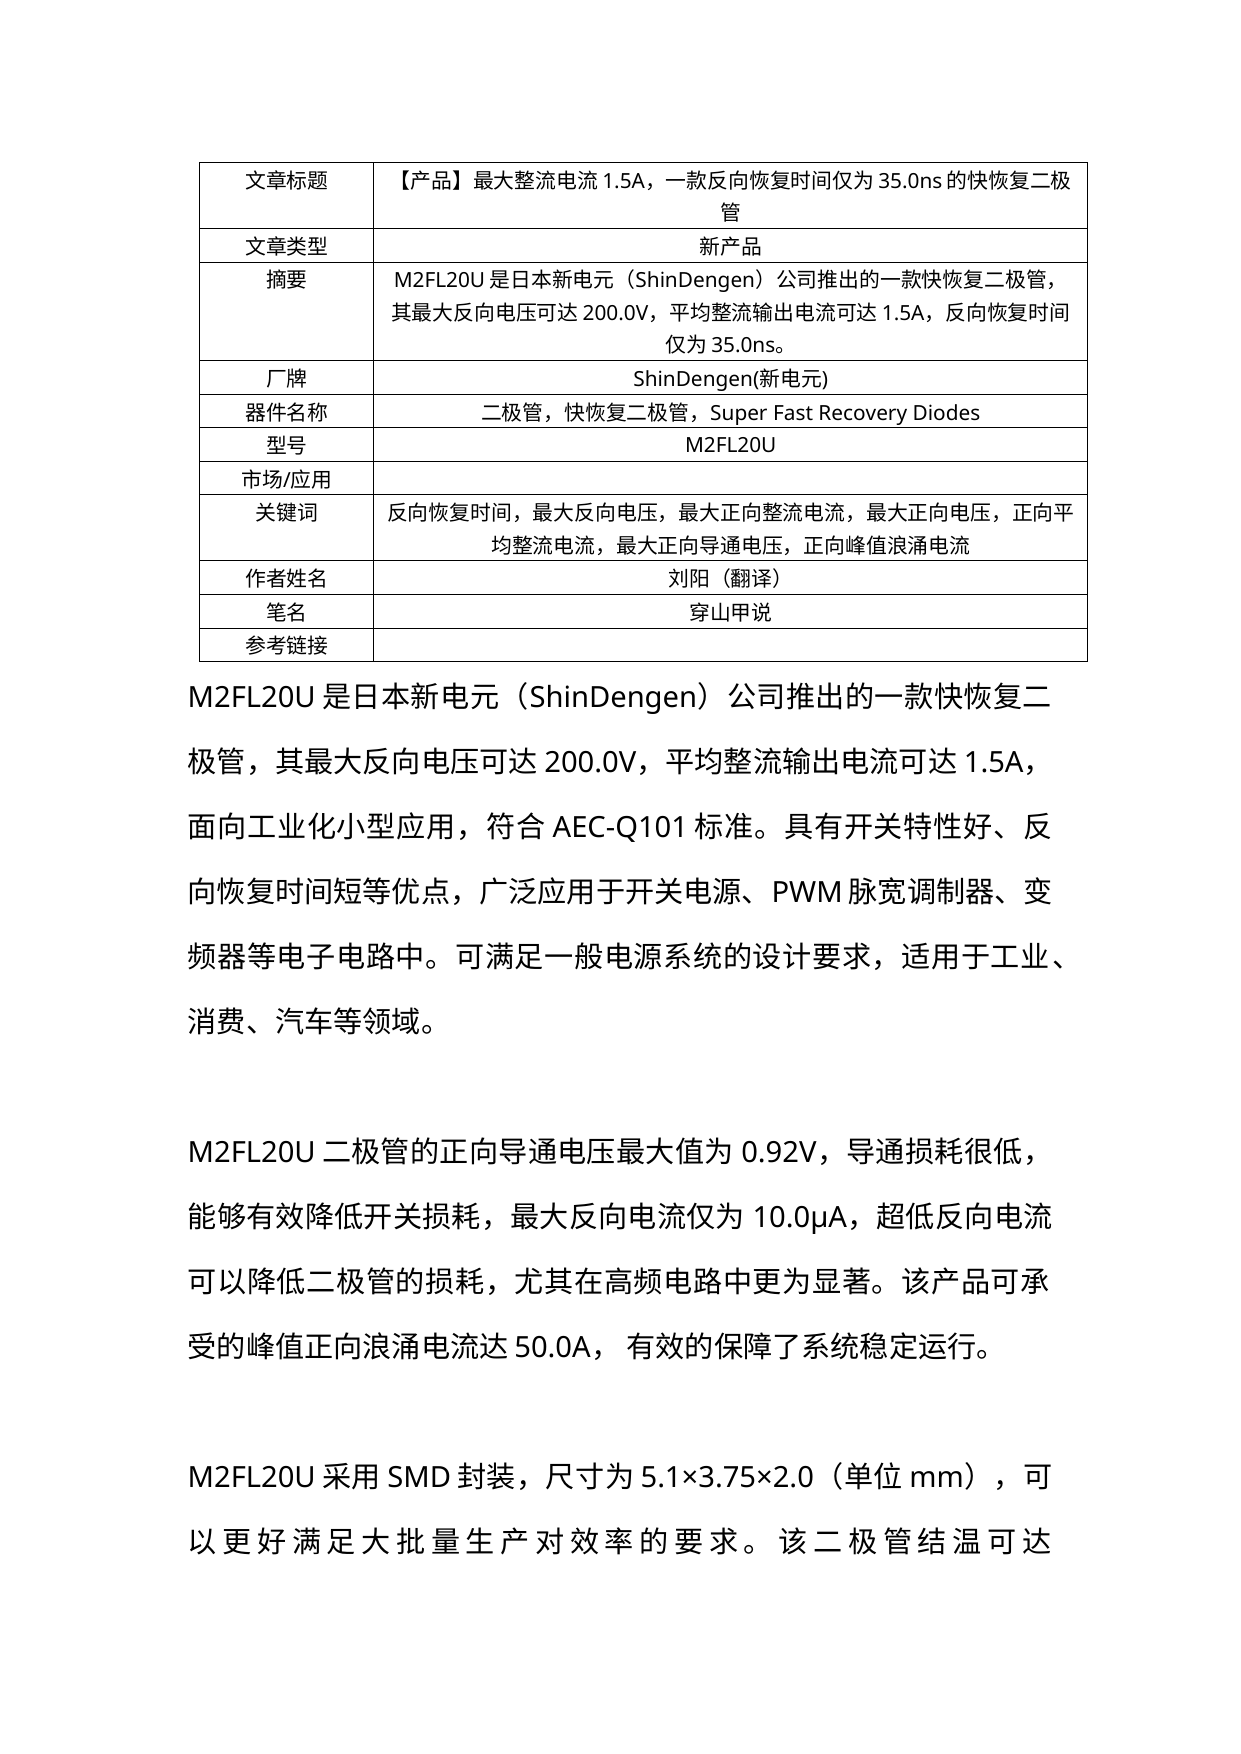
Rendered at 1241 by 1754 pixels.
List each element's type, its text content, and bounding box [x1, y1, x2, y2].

table_cell 型号 [200, 428, 373, 461]
table_cell 市场/应用 [200, 462, 373, 494]
text M2FL20U是日本新电元（ShinDengen）公司推出的一款快恢复二极管，其最大反向电压可达200.0V，平均整流输出电流可达1.5A，面向工业化小型应用，符合AEC-Q101标准。具有开关特性好、反向恢复时间短等优点，广泛应用于开关电源、PWM脉宽调制器、变频器等电子电路中。可满足一般电源系统的设计要求，适用于工业、消费、汽车等领域。 [187, 662, 1053, 1052]
table_cell M2FL20U [374, 428, 1087, 461]
table_cell 笔名 [200, 595, 373, 627]
table_cell 摘要 [200, 263, 373, 360]
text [187, 1442, 1053, 1572]
table_cell 刘阳（翻译） [374, 561, 1087, 594]
table_cell 二极管，快恢复二极管，Super Fast Recovery Diodes [374, 395, 1087, 427]
text M2FL20U二极管的正向导通电压最大值为0.92V，导通损耗很低，能够有效降低开关损耗，最大反向电流仅为10.0μA，超低反向电流可以降低二极管的损耗，尤其在高频电路中更为显著。该产品可承受的峰值正向浪涌电流达50.0A， 有效的保障了系统稳定运行。 [187, 1117, 1053, 1377]
table_cell 厂牌 [200, 361, 373, 394]
table_cell 参考链接 [200, 629, 373, 661]
table_cell 关键词 [200, 495, 373, 560]
table_cell ShinDengen(新电元) [374, 361, 1087, 394]
table_cell 文章类型 [200, 229, 373, 262]
table_cell 器件名称 [200, 395, 373, 427]
table_header 【产品】最大整流电流1.5A，一款反向恢复时间仅为35.0ns的快恢复二极管 [374, 163, 1087, 228]
table_header 文章标题 [200, 163, 373, 228]
table_cell 反向恢复时间，最大反向电压，最大正向整流电流，最大正向电压，正向平均整流电流，最大正向导通电压，正向峰值浪涌电流 [374, 495, 1087, 560]
table_cell [374, 462, 1087, 494]
table_cell M2FL20U是日本新电元（ShinDengen）公司推出的一款快恢复二极管，其最大反向电压可达200.0V，平均整流输出电流可达1.5A，反向恢复时间仅为35.0ns。 [374, 263, 1087, 360]
table_cell [374, 629, 1087, 661]
table_cell 穿山甲说 [374, 595, 1087, 627]
table_cell 作者姓名 [200, 561, 373, 594]
table_cell 新产品 [374, 229, 1087, 262]
